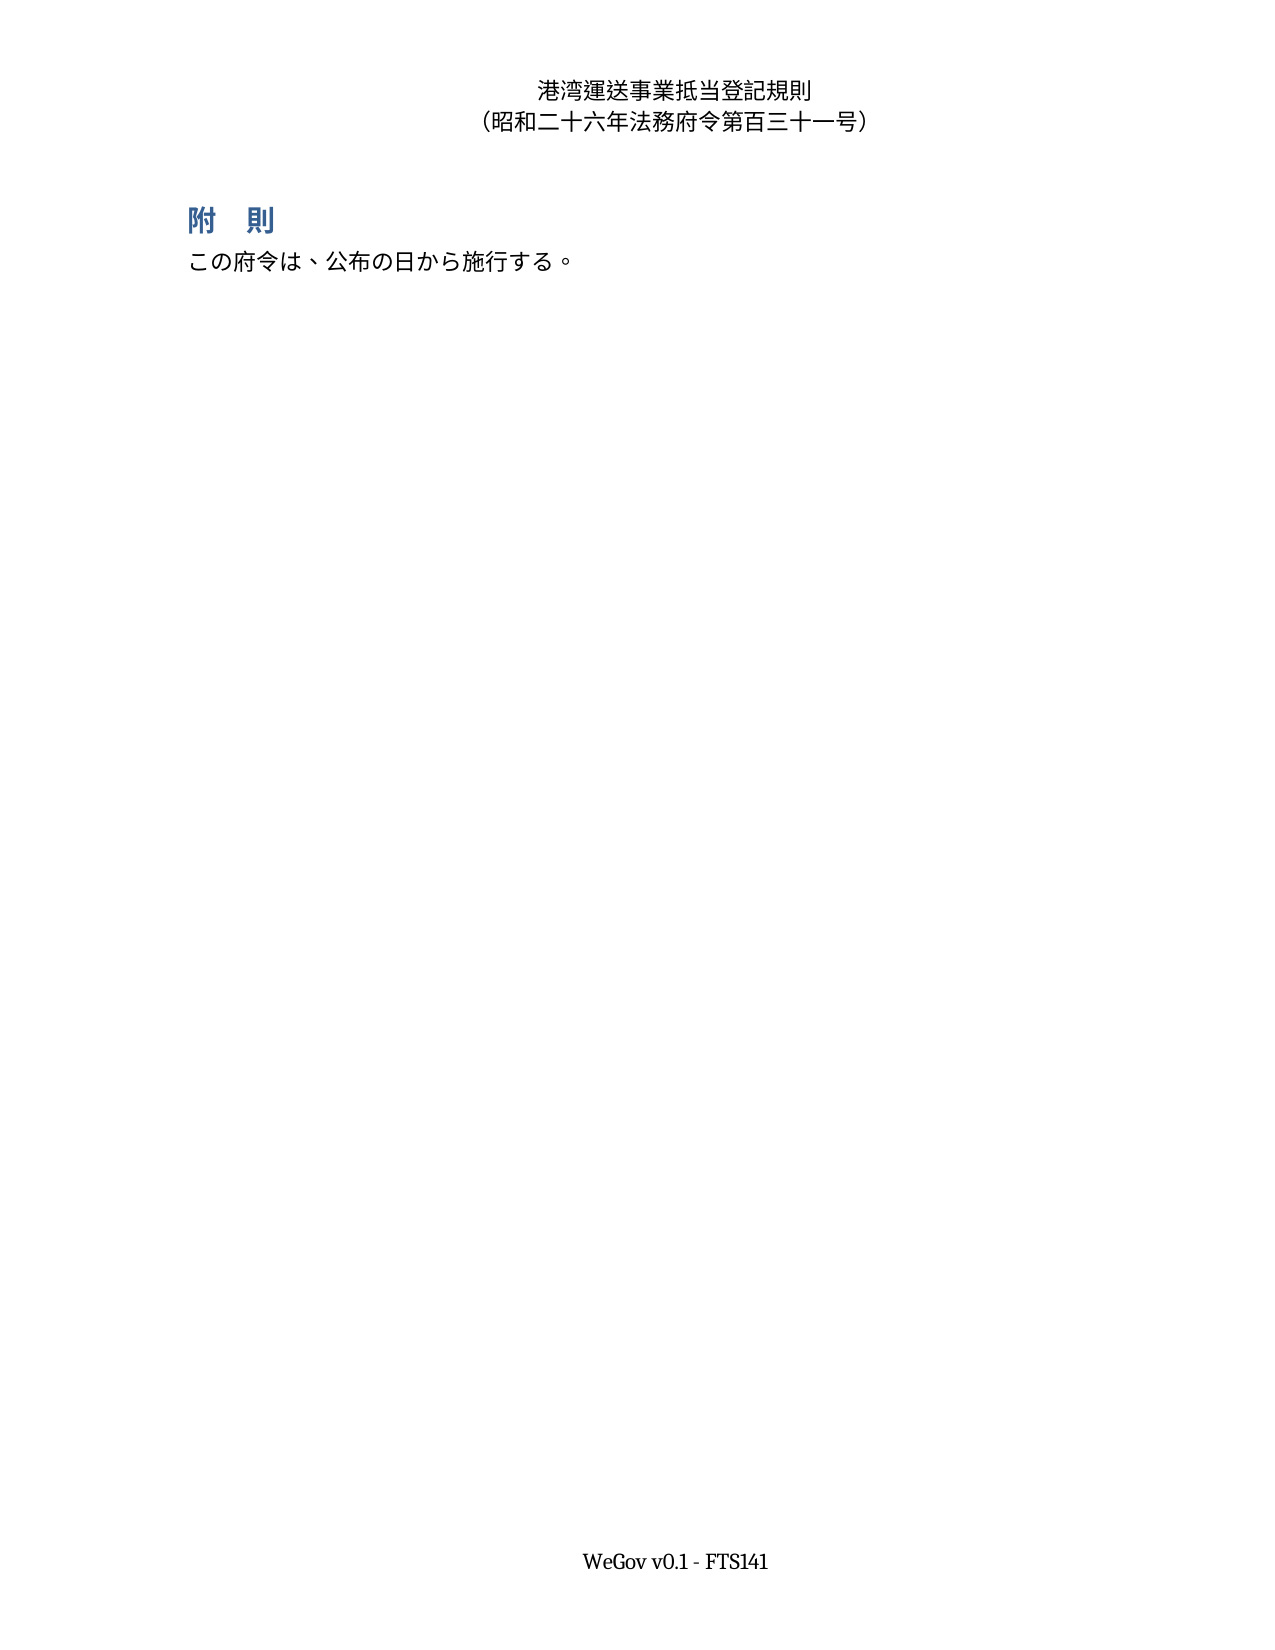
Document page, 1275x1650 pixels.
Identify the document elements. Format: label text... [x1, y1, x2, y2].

subtitle 附 則 [187, 200, 1087, 240]
text この府令は、公布の日から施行する。 [187, 246, 1087, 277]
